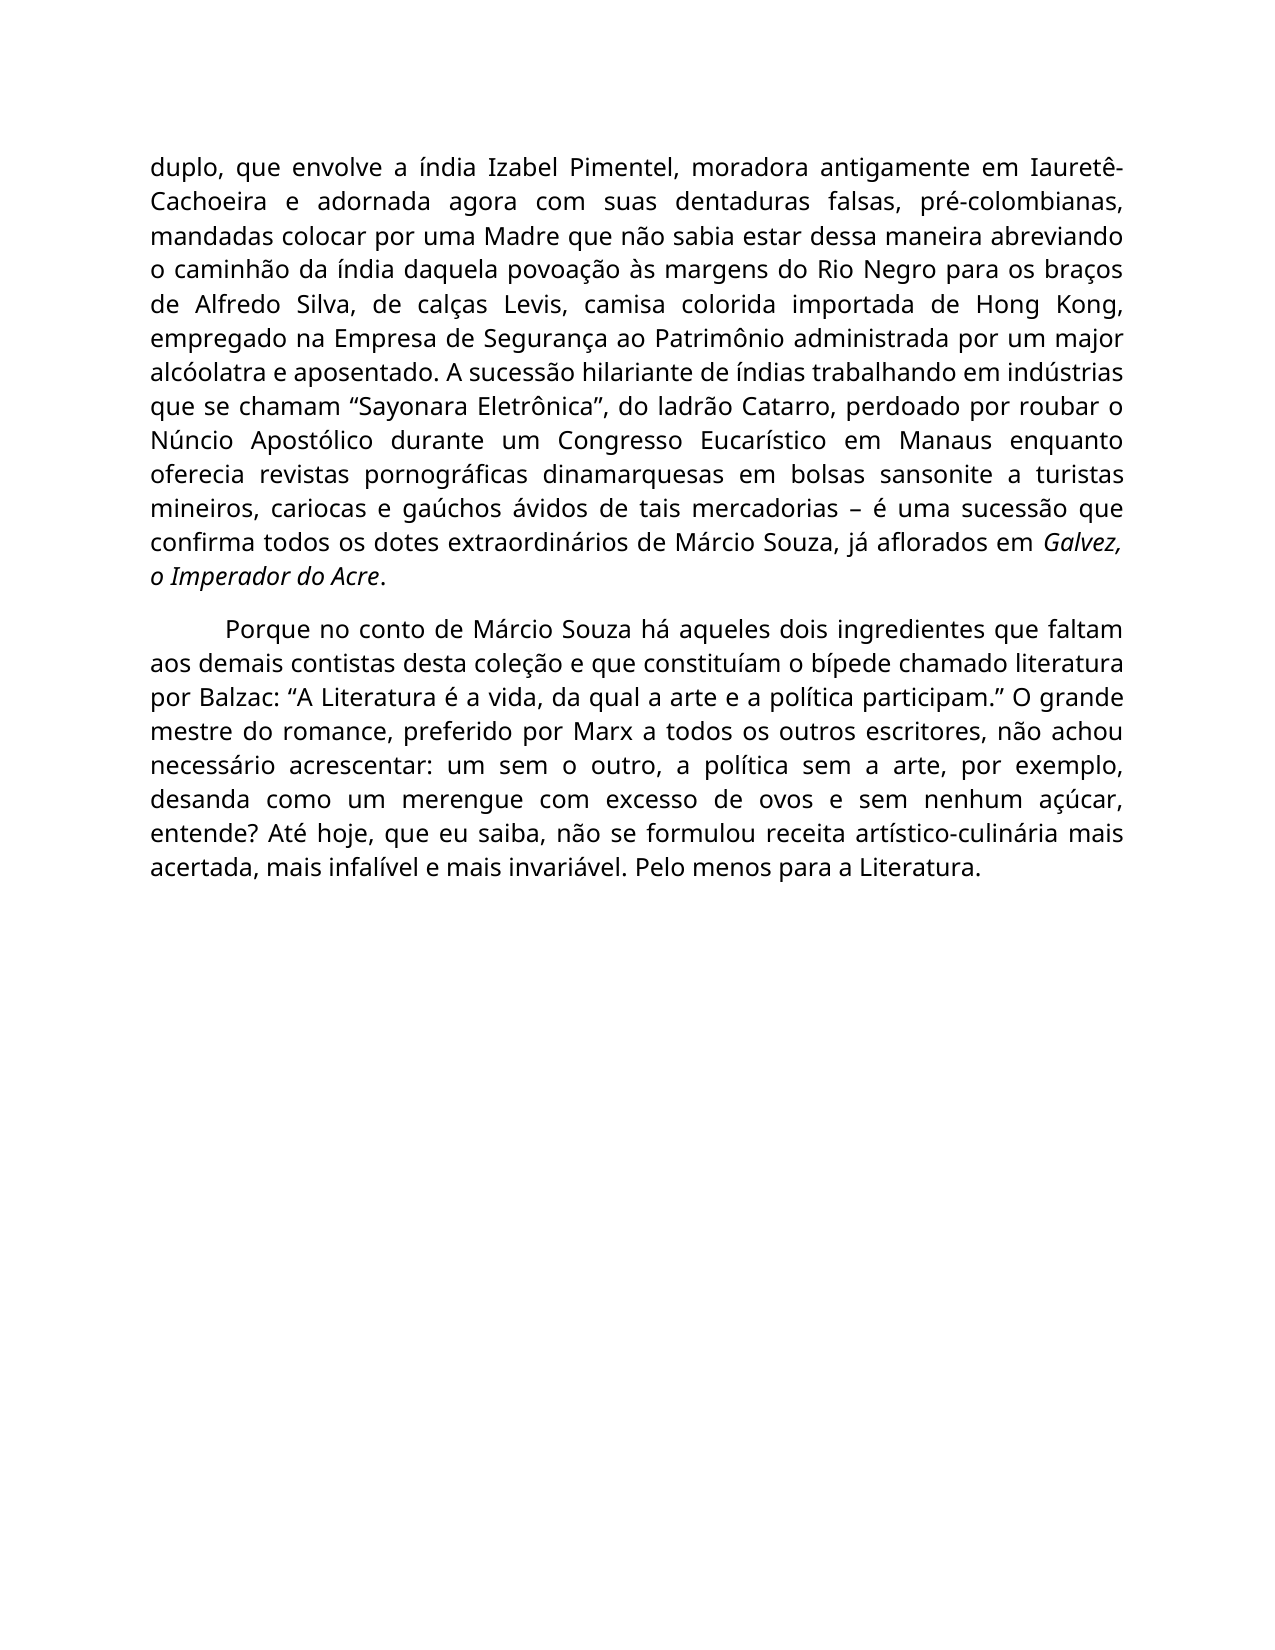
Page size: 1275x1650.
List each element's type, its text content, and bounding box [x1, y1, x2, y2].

text Porque no conto de Márcio Souza há aqueles dois ingredientes que faltam aos demais contistas desta coleção e que constituíam o bípede chamado literatura por Balzac: “A Literatura é a vida, da qual a arte e a política participam.” O grande mestre do romance, preferido por Marx a todos os outros escritores, não achou necessário acrescentar: um sem o outro, a política sem a arte, por exemplo, desanda como um merengue com excesso de ovos e sem nenhum açúcar, entende? Até hoje, que eu saiba, não se formulou receita artístico-culinária mais acertada, mais infalível e mais invariável. Pelo menos para a Literatura. [150, 612, 1125, 884]
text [150, 150, 1125, 593]
